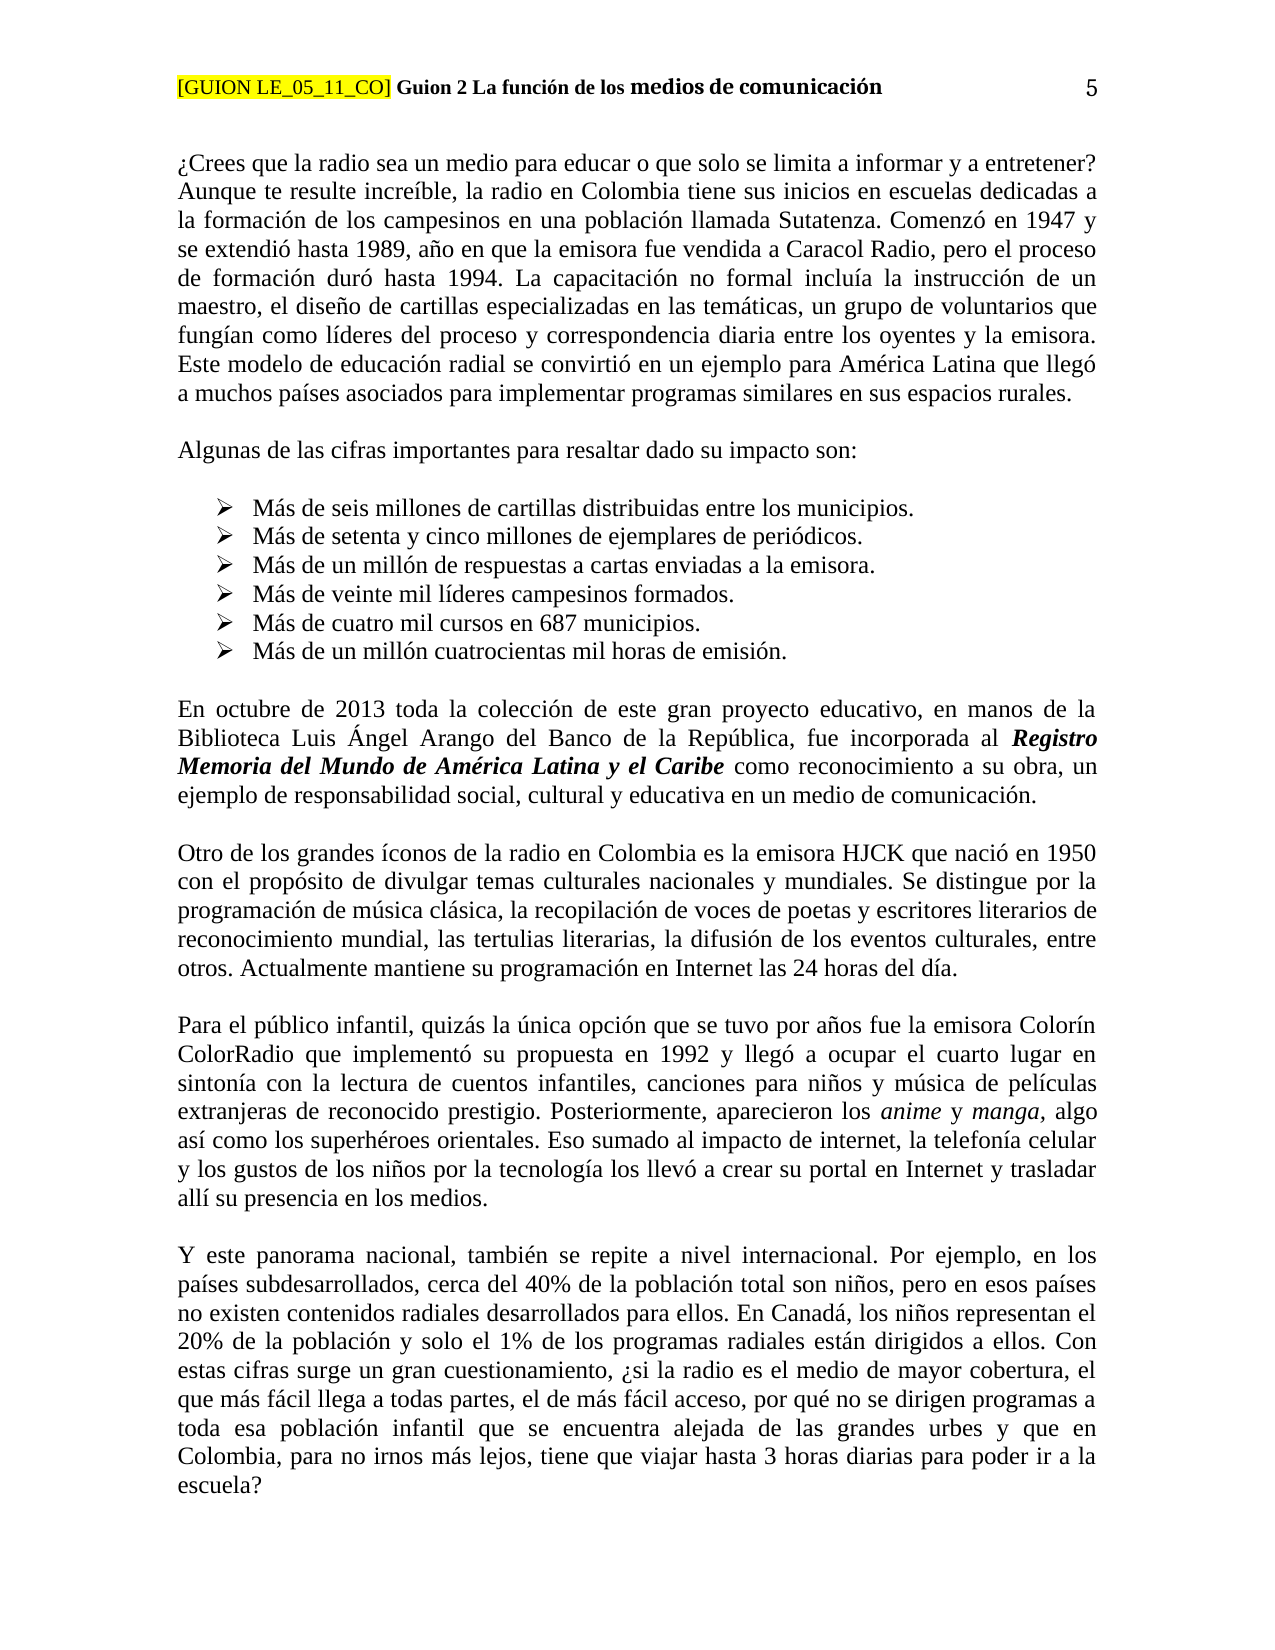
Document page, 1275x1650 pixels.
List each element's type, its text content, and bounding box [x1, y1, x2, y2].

list Más de setenta y cinco millones de ejemplares de periódicos. [215, 521, 1098, 550]
text En octubre de 2013 toda la colección de este gran proyecto educativo, en manos de la Biblioteca Luis Ángel Arango del Banco de la República, fue incorporada al Registro Memoria del Mundo de América Latina y el Caribe como reconocimiento a su obra, un ejemplo de responsabilidad social, cultural y educativa en un medio de comunicación. [177, 694, 1098, 809]
text Algunas de las cifras importantes para resaltar dado su impacto son: [177, 435, 1098, 464]
list Más de un millón de respuestas a cartas enviadas a la emisora. [215, 550, 1098, 579]
text Y este panorama nacional, también se repite a nivel internacional. Por ejemplo, en los países subdesarrollados, cerca del 40% de la población total son niños, pero en esos países no existen contenidos radiales desarrollados para ellos. En Canadá, los niños representan el 20% de la población y solo el 1% de los programas radiales están dirigidos a ellos. Con estas cifras surge un gran cuestionamiento, ¿si la radio es el medio de mayor cobertura, el que más fácil llega a todas partes, el de más fácil acceso, por qué no se dirigen programas a toda esa población infantil que se encuentra alejada de las grandes urbes y que en Colombia, para no irnos más lejos, tiene que viajar hasta 3 horas diarias para poder ir a la escuela? [177, 1240, 1098, 1499]
text Otro de los grandes íconos de la radio en Colombia es la emisora HJCK que nació en 1950 con el propósito de divulgar temas culturales nacionales y mundiales. Se distingue por la programación de música clásica, la recopilación de voces de poetas y escritores literarios de reconocimiento mundial, las tertulias literarias, la difusión de los eventos culturales, entre otros. Actualmente mantiene su programación en Internet las 24 horas del día. [177, 838, 1098, 981]
list Más de cuatro mil cursos en 687 municipios. [215, 608, 1098, 636]
text ¿Crees que la radio sea un medio para educar o que solo se limita a informar y a entretener? Aunque te resulte increíble, la radio en Colombia tiene sus inicios en escuelas dedicadas a la formación de los campesinos en una población llamada Sutatenza. Comenzó en 1947 y se extendió hasta 1989, año en que la emisora fue vendida a Caracol Radio, pero el proceso de formación duró hasta 1994. La capacitación no formal incluía la instrucción de un maestro, el diseño de cartillas especializadas en las temáticas, un grupo de voluntarios que fungían como líderes del proceso y correspondencia diaria entre los oyentes y la emisora. Este modelo de educación radial se convirtió en un ejemplo para América Latina que llegó a muchos países asociados para implementar programas similares en sus espacios rurales. [177, 148, 1098, 406]
list Más de seis millones de cartillas distribuidas entre los municipios. [215, 493, 1098, 521]
list Más de un millón cuatrocientas mil horas de emisión. [215, 636, 1098, 665]
list Más de veinte mil líderes campesinos formados. [215, 579, 1098, 608]
text Para el público infantil, quizás la única opción que se tuvo por años fue la emisora Colorín ColorRadio que implementó su propuesta en 1992 y llegó a ocupar el cuarto lugar en sintonía con la lectura de cuentos infantiles, canciones para niños y música de películas extranjeras de reconocido prestigio. Posteriormente, aparecieron los anime y manga, algo así como los superhéroes orientales. Eso sumado al impacto de internet, la telefonía celular y los gustos de los niños por la tecnología los llevó a crear su portal en Internet y trasladar allí su presencia en los medios. [177, 1010, 1098, 1211]
